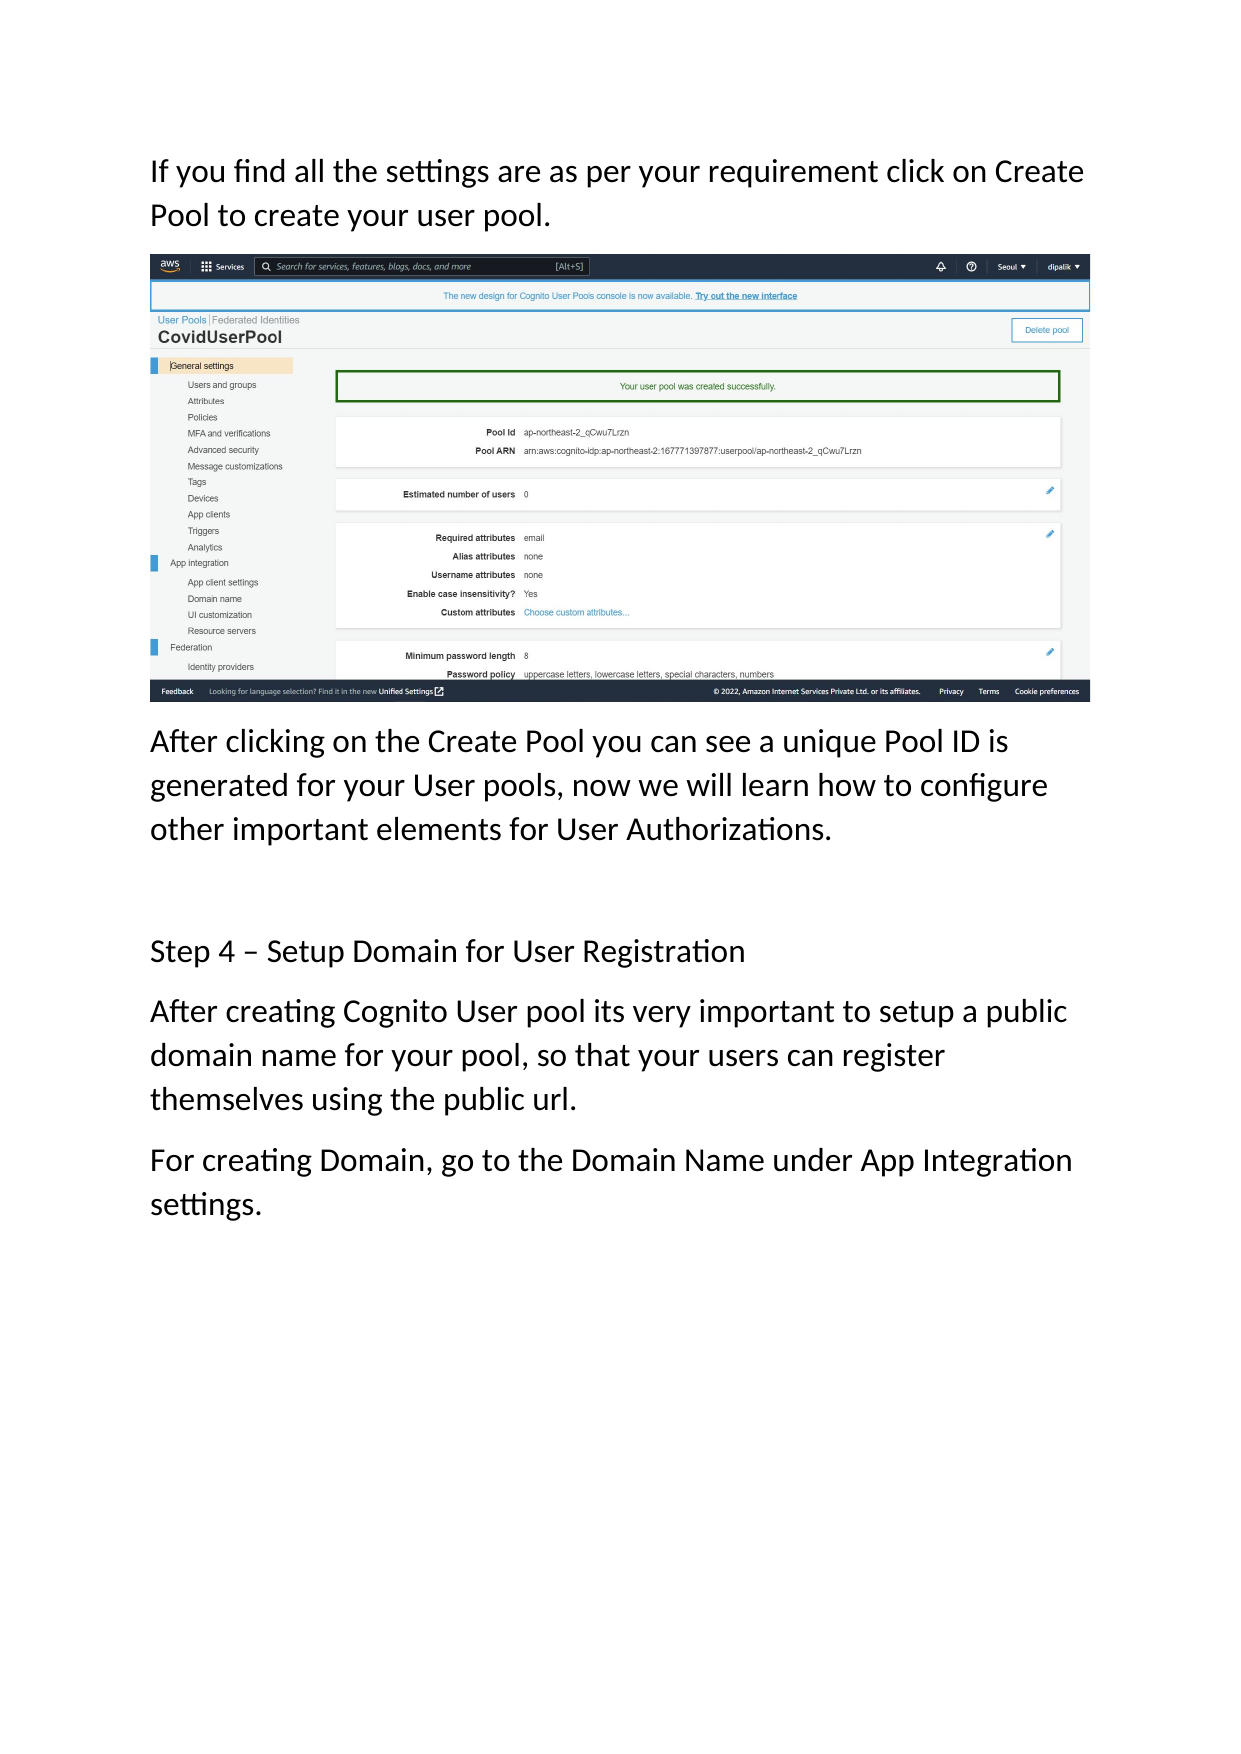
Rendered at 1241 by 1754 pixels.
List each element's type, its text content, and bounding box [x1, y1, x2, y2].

text Step 4 – Setup Domain for User Registration [150, 930, 1090, 970]
text For creating Domain, go to the Domain Name under App Integration settings. [150, 1139, 1090, 1223]
text If you find all the settings are as per your requirement click on Create Pool to create your user pool. [150, 150, 1090, 235]
text After creating Cognito User pool its very important to setup a public domain name for your pool, so that your users can register themselves using the public url. [150, 990, 1090, 1119]
text After clicking on the Create Pool you can see a unique Pool ID is generated for your User pools, now we will learn how to configure other important elements for User Authorizations. [150, 721, 1090, 849]
picture [150, 254, 1091, 702]
